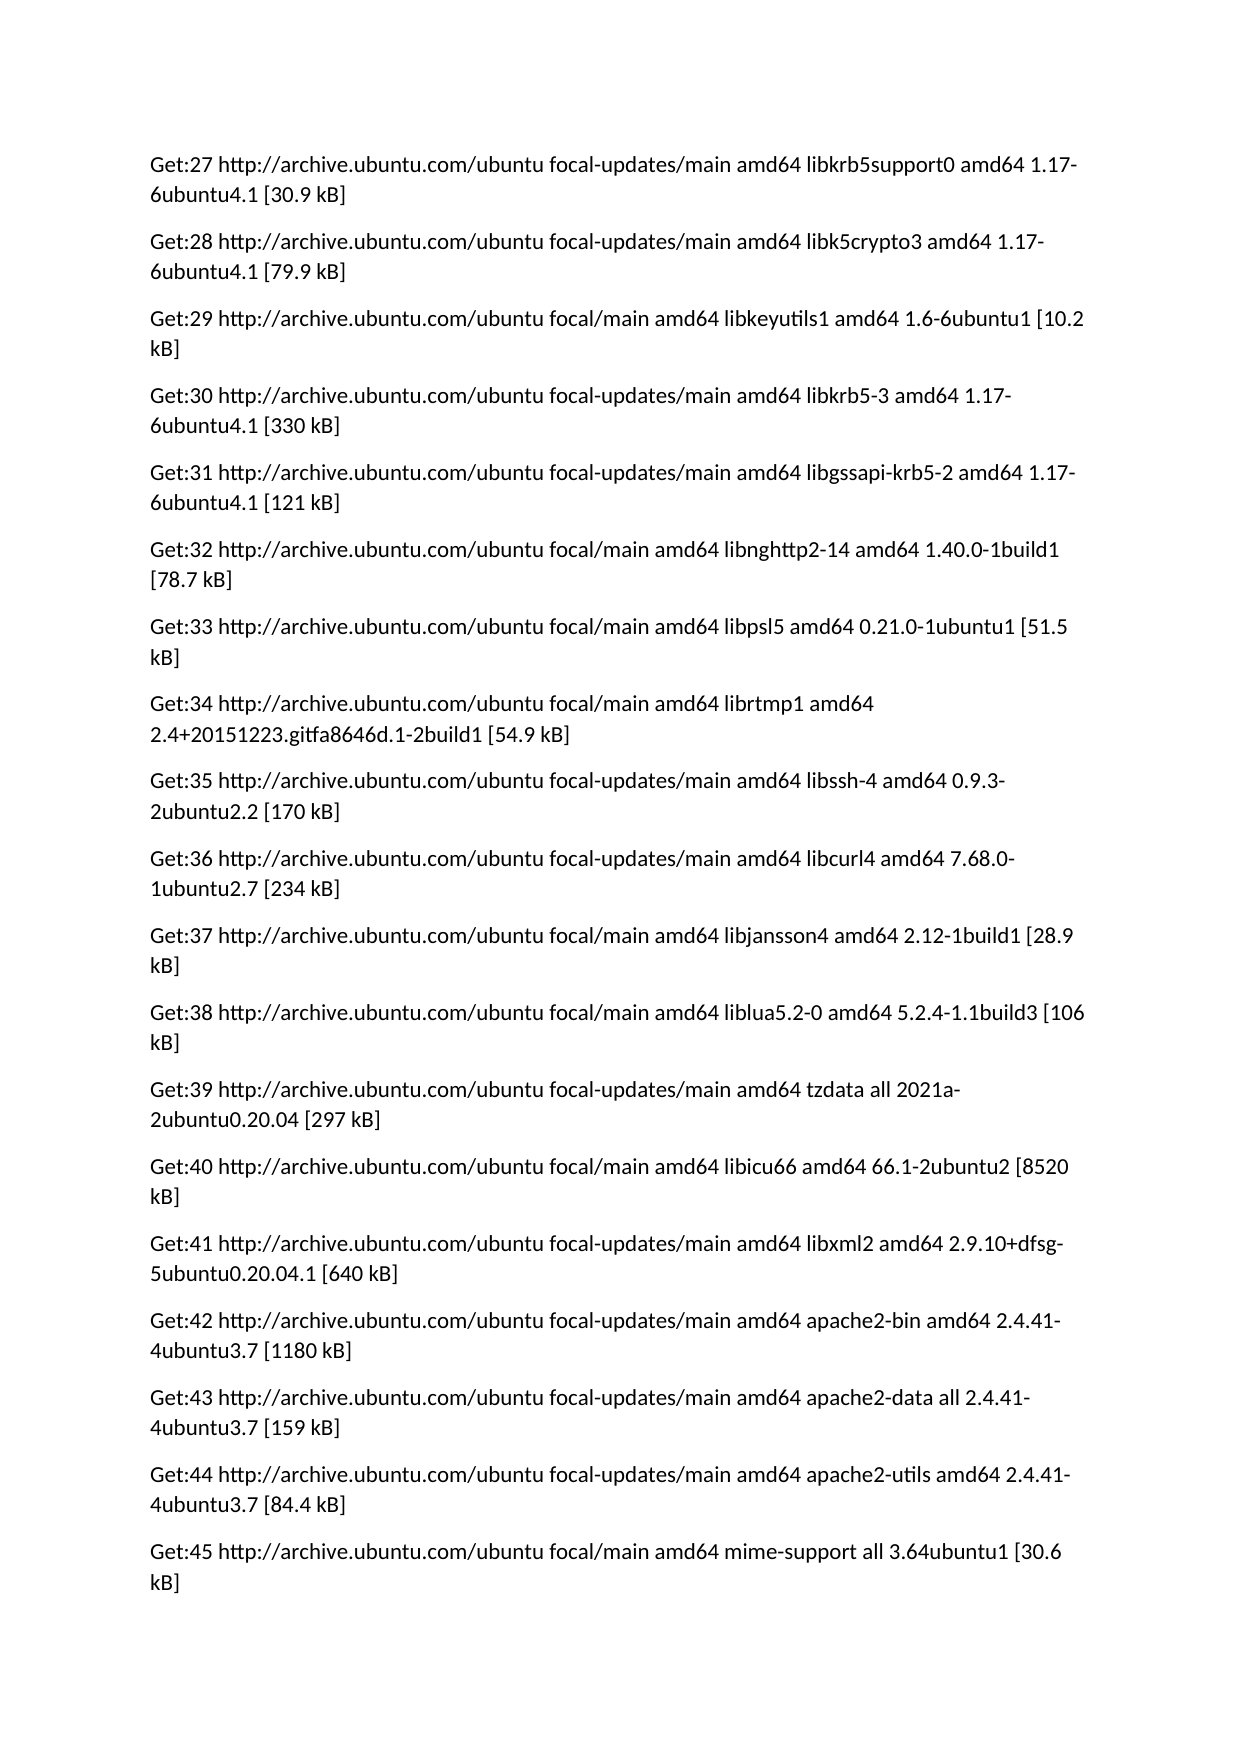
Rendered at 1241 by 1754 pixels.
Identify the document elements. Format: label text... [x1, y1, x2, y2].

text Get:39 http://archive.ubuntu.com/ubuntu focal-updates/main amd64 tzdata all 2021a-2ubuntu0.20.04 [297 kB] [150, 1075, 1090, 1133]
text Get:41 http://archive.ubuntu.com/ubuntu focal-updates/main amd64 libxml2 amd64 2.9.10+dfsg-5ubuntu0.20.04.1 [640 kB] [150, 1229, 1090, 1287]
text Get:35 http://archive.ubuntu.com/ubuntu focal-updates/main amd64 libssh-4 amd64 0.9.3-2ubuntu2.2 [170 kB] [150, 767, 1090, 825]
text Get:30 http://archive.ubuntu.com/ubuntu focal-updates/main amd64 libkrb5-3 amd64 1.17-6ubuntu4.1 [330 kB] [150, 381, 1090, 439]
text Get:29 http://archive.ubuntu.com/ubuntu focal/main amd64 libkeyutils1 amd64 1.6-6ubuntu1 [10.2 kB] [150, 304, 1090, 362]
text Get:28 http://archive.ubuntu.com/ubuntu focal-updates/main amd64 libk5crypto3 amd64 1.17-6ubuntu4.1 [79.9 kB] [150, 227, 1090, 285]
text Get:38 http://archive.ubuntu.com/ubuntu focal/main amd64 liblua5.2-0 amd64 5.2.4-1.1build3 [106 kB] [150, 998, 1090, 1056]
text Get:31 http://archive.ubuntu.com/ubuntu focal-updates/main amd64 libgssapi-krb5-2 amd64 1.17-6ubuntu4.1 [121 kB] [150, 458, 1090, 517]
text Get:44 http://archive.ubuntu.com/ubuntu focal-updates/main amd64 apache2-utils amd64 2.4.41-4ubuntu3.7 [84.4 kB] [150, 1460, 1090, 1519]
text Get:40 http://archive.ubuntu.com/ubuntu focal/main amd64 libicu66 amd64 66.1-2ubuntu2 [8520 kB] [150, 1152, 1090, 1210]
text Get:34 http://archive.ubuntu.com/ubuntu focal/main amd64 librtmp1 amd64 2.4+20151223.gitfa8646d.1-2build1 [54.9 kB] [150, 689, 1090, 748]
text Get:32 http://archive.ubuntu.com/ubuntu focal/main amd64 libnghttp2-14 amd64 1.40.0-1build1 [78.7 kB] [150, 535, 1090, 594]
text Get:36 http://archive.ubuntu.com/ubuntu focal-updates/main amd64 libcurl4 amd64 7.68.0-1ubuntu2.7 [234 kB] [150, 844, 1090, 902]
text Get:45 http://archive.ubuntu.com/ubuntu focal/main amd64 mime-support all 3.64ubuntu1 [30.6 kB] [150, 1537, 1090, 1596]
text Get:27 http://archive.ubuntu.com/ubuntu focal-updates/main amd64 libkrb5support0 amd64 1.17-6ubuntu4.1 [30.9 kB] [150, 150, 1090, 208]
text Get:37 http://archive.ubuntu.com/ubuntu focal/main amd64 libjansson4 amd64 2.12-1build1 [28.9 kB] [150, 921, 1090, 979]
text Get:43 http://archive.ubuntu.com/ubuntu focal-updates/main amd64 apache2-data all 2.4.41-4ubuntu3.7 [159 kB] [150, 1383, 1090, 1442]
text Get:42 http://archive.ubuntu.com/ubuntu focal-updates/main amd64 apache2-bin amd64 2.4.41-4ubuntu3.7 [1180 kB] [150, 1306, 1090, 1364]
text Get:33 http://archive.ubuntu.com/ubuntu focal/main amd64 libpsl5 amd64 0.21.0-1ubuntu1 [51.5 kB] [150, 612, 1090, 671]
